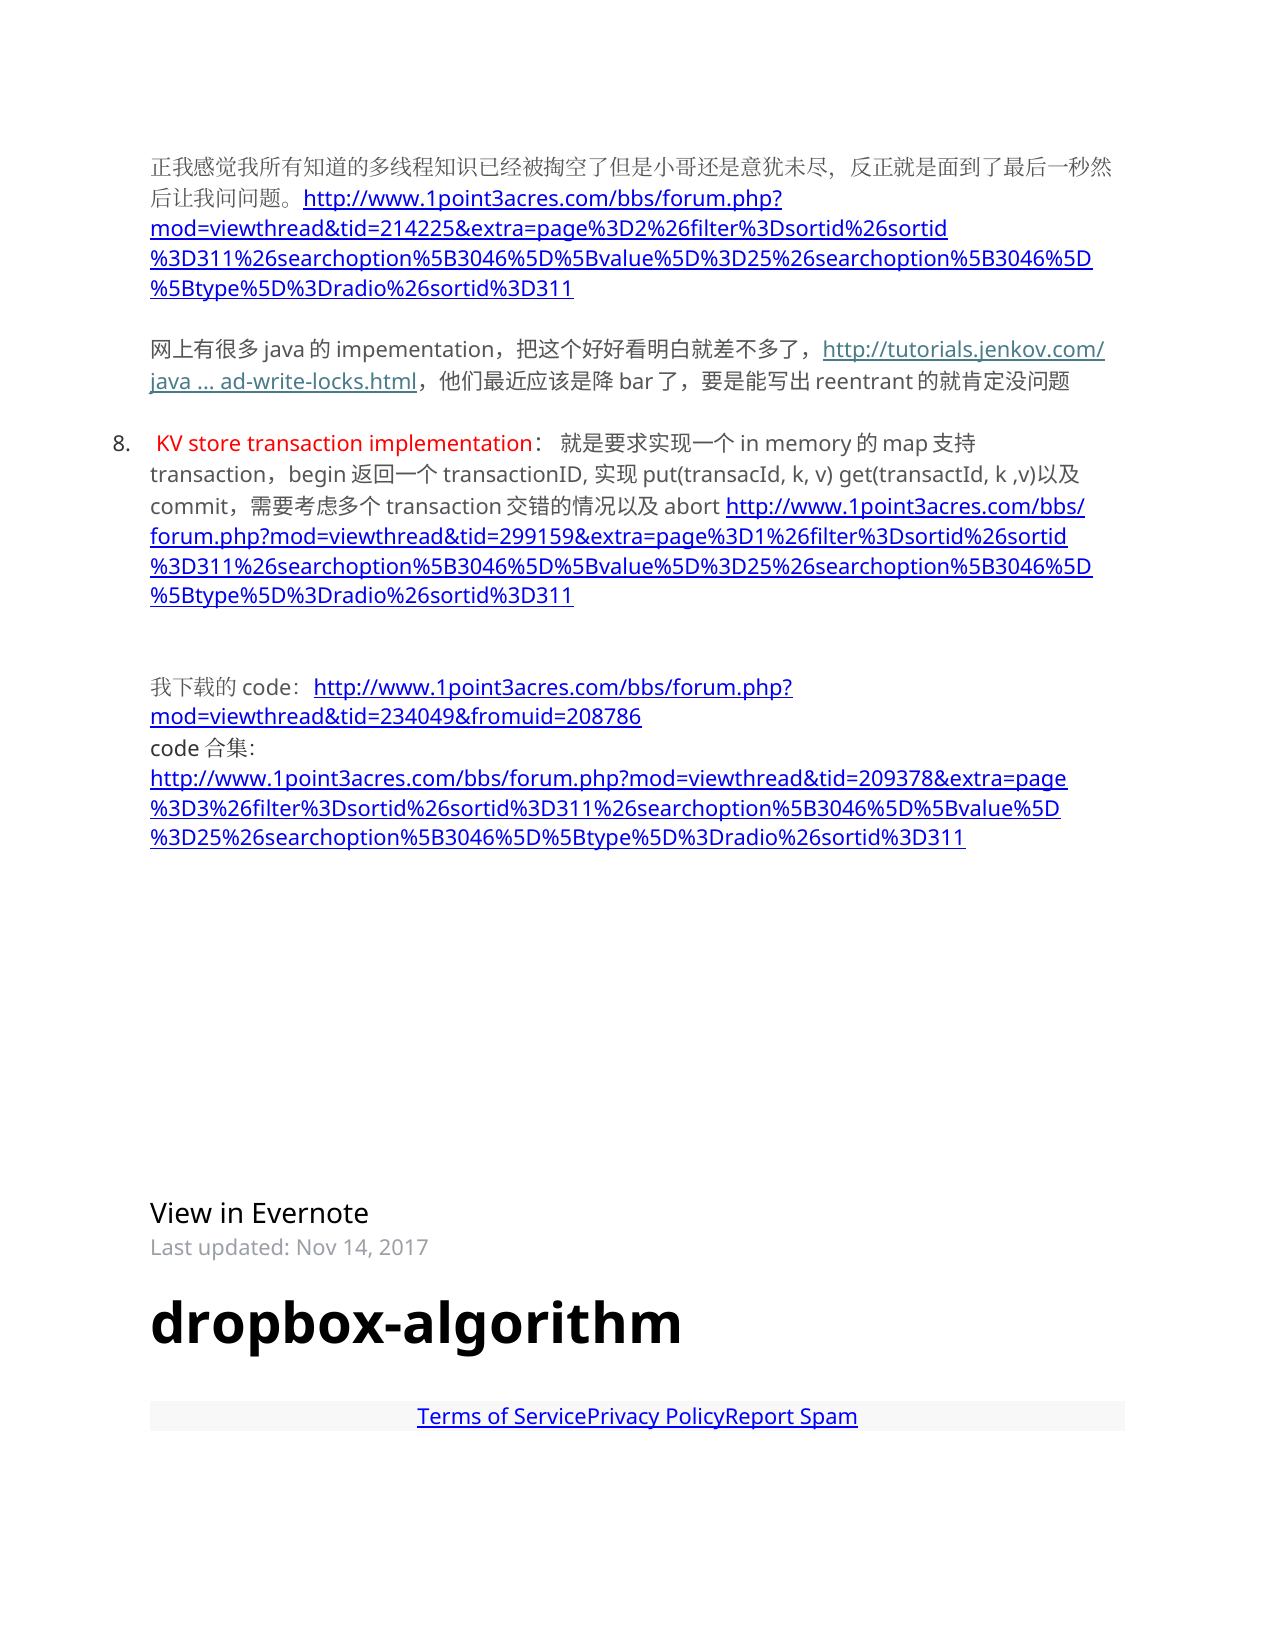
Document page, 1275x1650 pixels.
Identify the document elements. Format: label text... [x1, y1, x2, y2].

subtitle dropbox-algorithm [150, 1284, 1125, 1361]
text View in Evernote [150, 1194, 1125, 1232]
text Last updated: Nov 14, 2017 [150, 1232, 1125, 1262]
list KV store transaction implementation： 就是要求实现一个in memory的map支持transaction，begin返回一个transactionID, 实现put(transacId, k, v) get(transactId, k ,v)以及commit，需要考虑多个transaction交错的情况以及abort http://www.1point3acres.com/bbs/forum.php?mod=viewthread&tid=299159&extra=page%3D1%26filter%3Dsortid%26sortid%3D311%26searchoption%5B3046%5D%5Bvalue%5D%3D25%26searchoption%5B3046%5D%5Btype%5D%3Dradio%26sortid%3D311 [112, 426, 1125, 610]
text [150, 150, 1125, 302]
text http://www.1point3acres.com/bbs/forum.php?mod=viewthread&tid=209378&extra=page%3D3%26filter%3Dsortid%26sortid%3D311%26searchoption%5B3046%5D%5Bvalue%5D%3D25%26searchoption%5B3046%5D%5Btype%5D%3Dradio%26sortid%3D311 [150, 763, 1125, 852]
text code合集： [150, 731, 1125, 763]
text Terms of ServicePrivacy PolicyReport Spam [150, 1401, 1125, 1431]
text 网上有很多java的impementation，把这个好好看明白就差不多了，http://tutorials.jenkov.com/java ... ad-write-locks.html，他们最近应该是降bar了，要是能写出reentrant的就肯定没问题 [822, 332, 1125, 396]
text 我下载的code：http://www.1point3acres.com/bbs/forum.php?mod=viewthread&tid=234049&fromuid=208786 [150, 670, 1125, 731]
